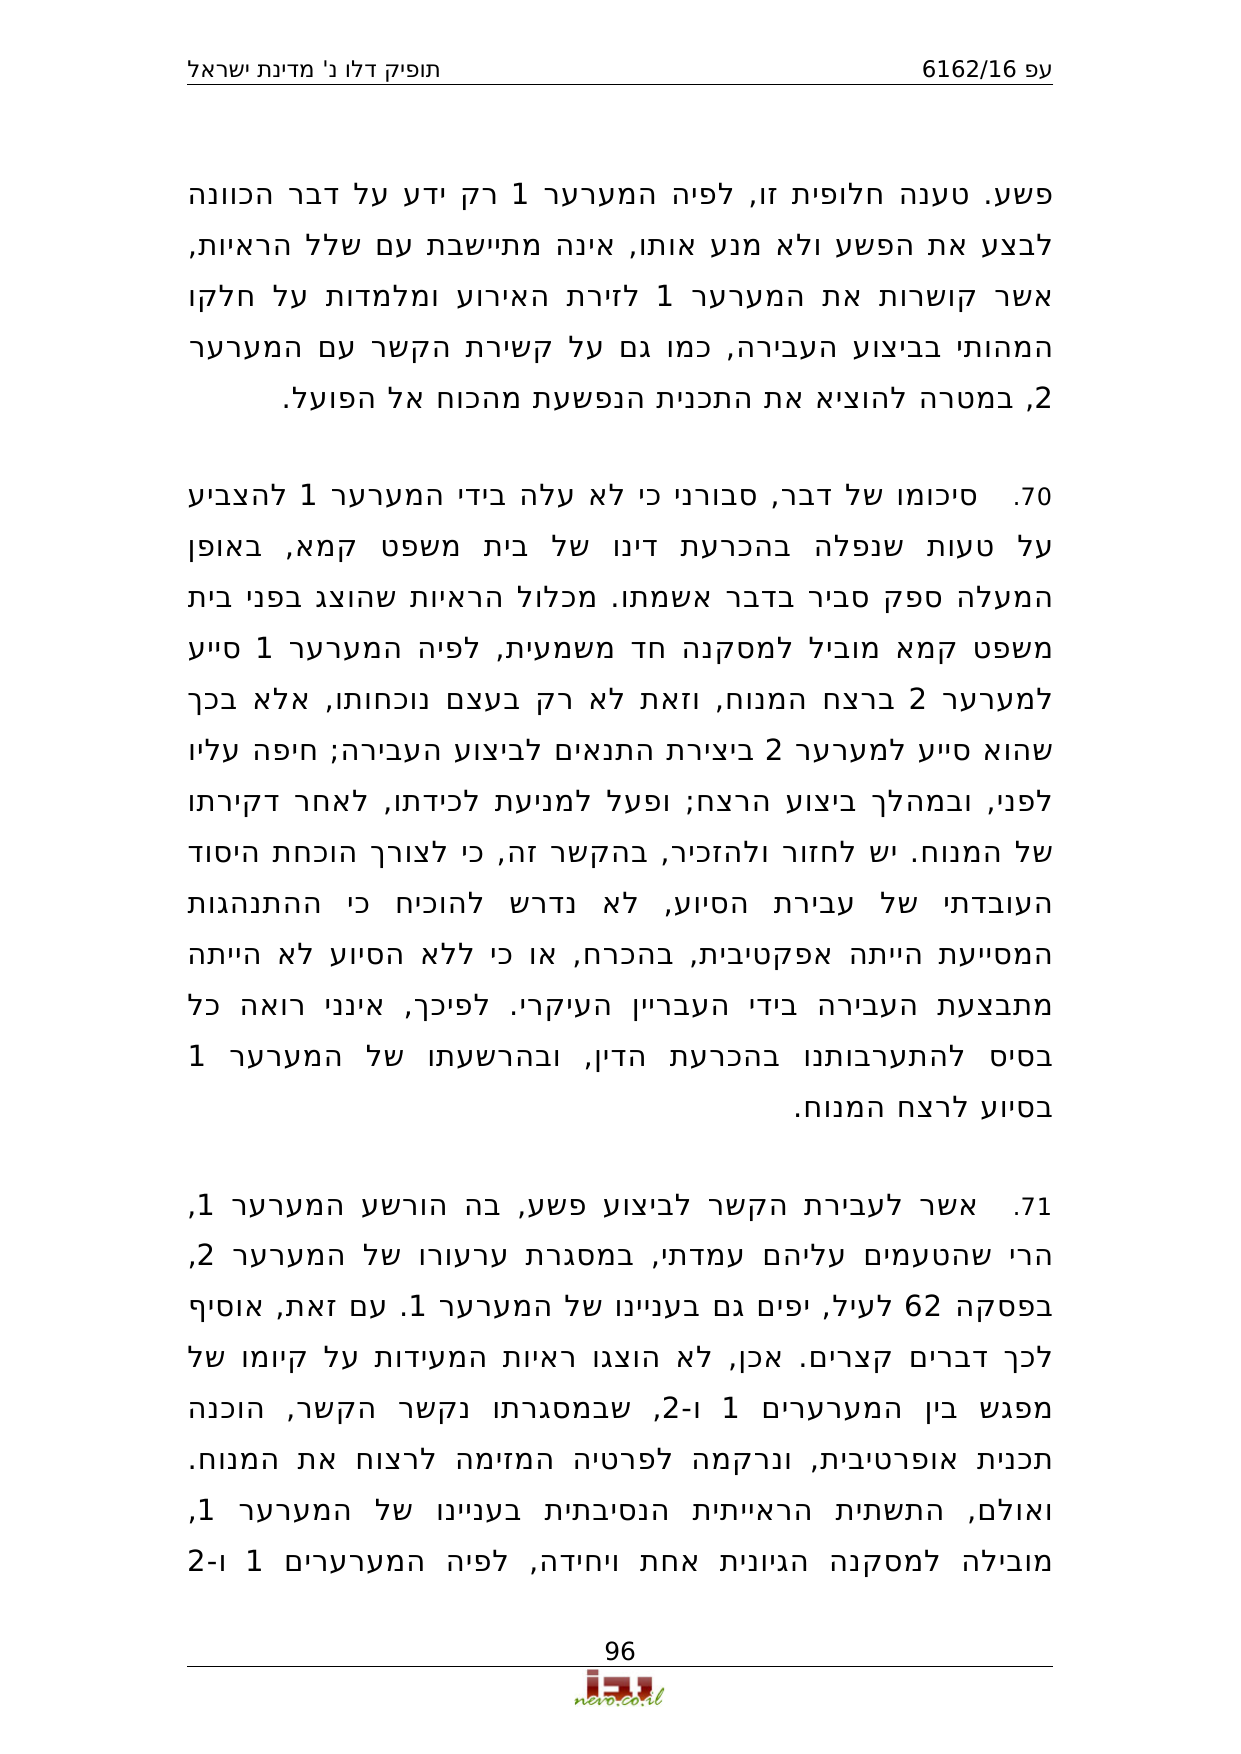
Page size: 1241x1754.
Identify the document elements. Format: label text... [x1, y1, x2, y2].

list סיכומו של דבר, סבורני כי לא עלה בידי המערער 1 להצביע על טעות שנפלה בהכרעת דינו של בית משפט קמא, באופן המעלה ספק סביר בדבר אשמתו. מכלול הראיות שהוצג בפני בית משפט קמא מוביל למסקנה חד משמעית, לפיה המערער 1 סייע למערער 2 ברצח המנוח, וזאת לא רק בעצם נוכחותו, אלא בכך שהוא סייע למערער 2 ביצירת התנאים לביצוע העבירה; חיפה עליו לפני, ובמהלך ביצוע הרצח; ופעל למניעת לכידתו, לאחר דקירתו של המנוח. יש לחזור ולהזכיר, בהקשר זה, כי לצורך הוכחת היסוד העובדתי של עבירת הסיוע, לא נדרש להוכיח כי ההתנהגות המסייעת הייתה אפקטיבית, בהכרח, או כי ללא הסיוע לא הייתה מתבצעת העבירה בידי העבריין העיקרי. לפיכך, אינני רואה כל בסיס להתערבותנו בהכרעת הדין, ובהרשעתו של המערער 1 בסיוע לרצח המנוח. [187, 479, 1053, 1124]
picture [574, 1669, 666, 1707]
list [187, 177, 1053, 415]
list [187, 1188, 1053, 1578]
